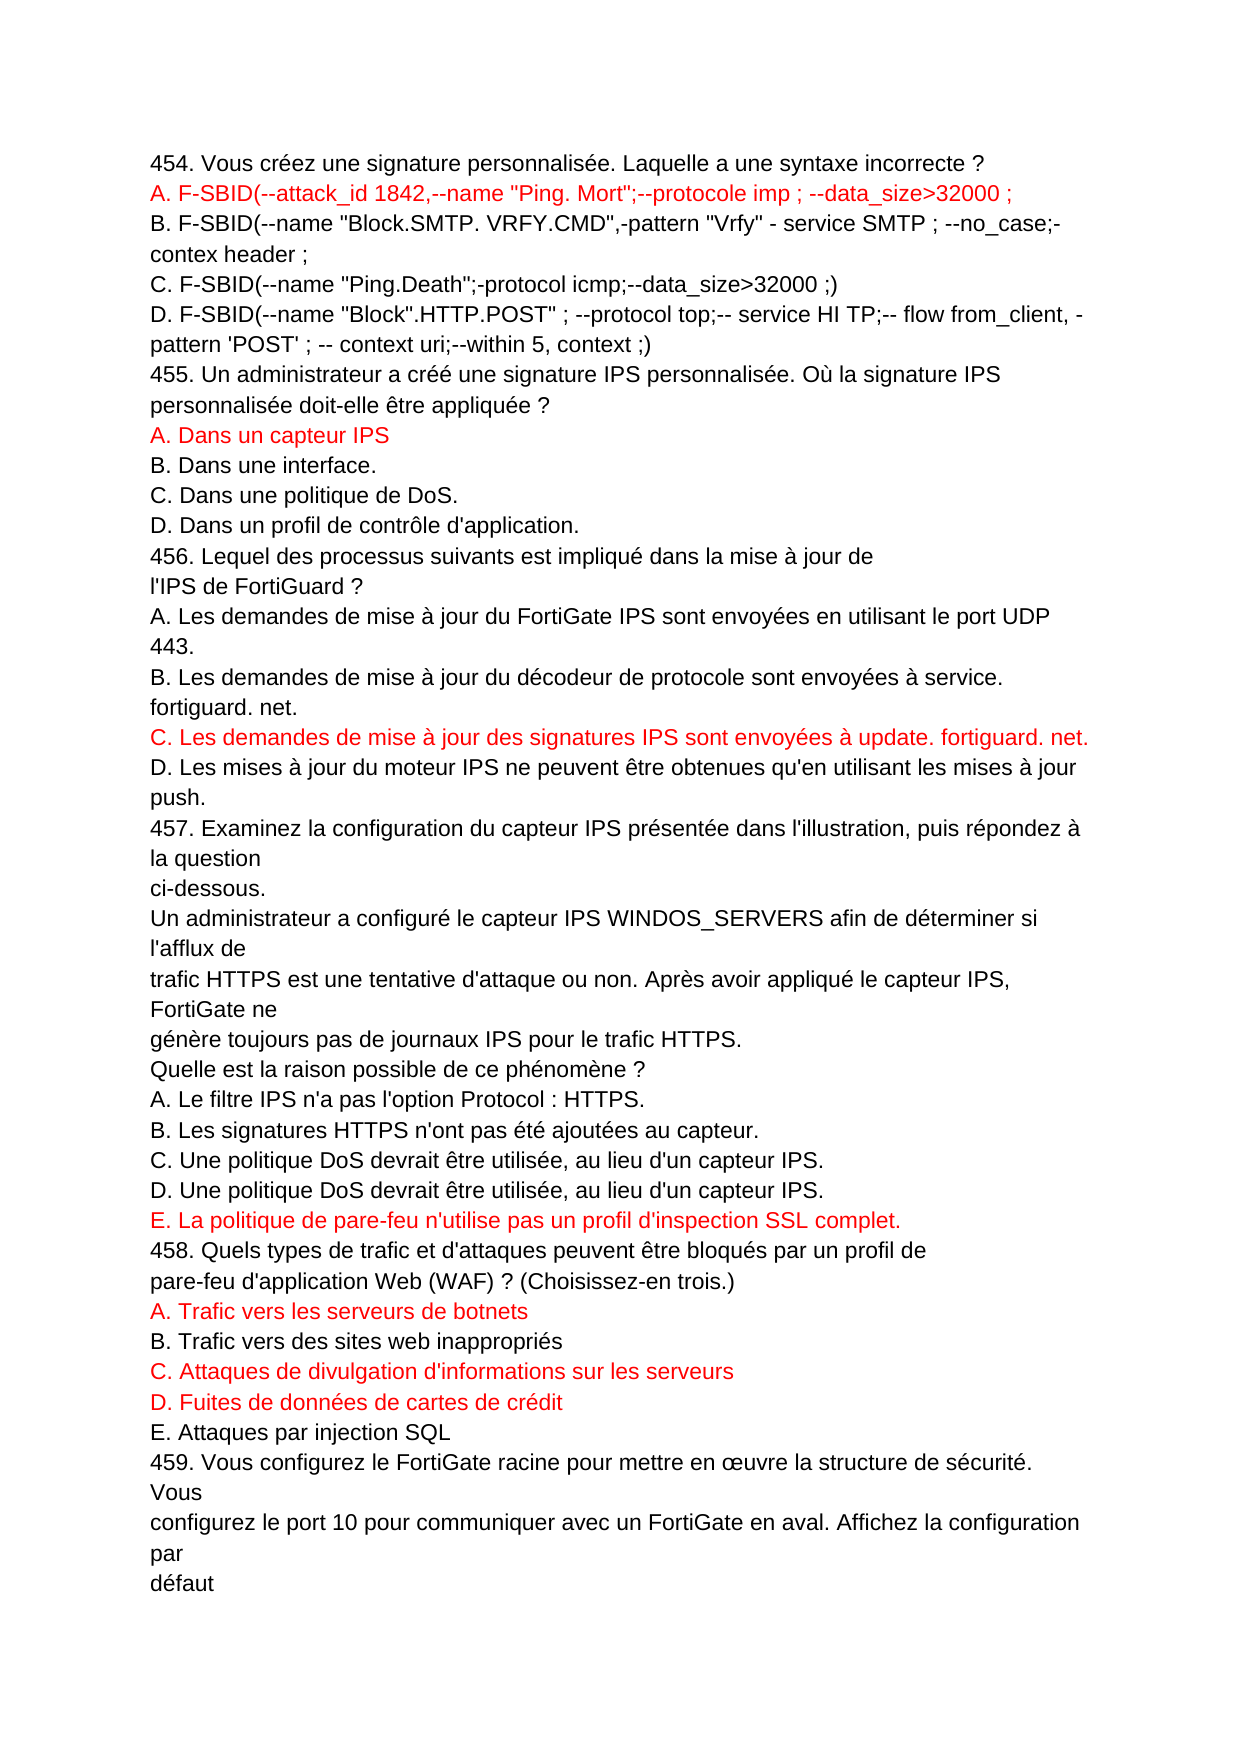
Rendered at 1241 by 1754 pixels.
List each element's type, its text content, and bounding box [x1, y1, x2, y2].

text A. Trafic vers les serveurs de botnets [150, 1298, 1090, 1324]
text D. Fuites de données de cartes de crédit [150, 1388, 1090, 1415]
text 454. Vous créez une signature personnalisée. Laquelle a une syntaxe incorrecte ? [150, 150, 1090, 176]
text D. Dans un profil de contrôle d'application. [150, 512, 1090, 539]
text A. Dans un capteur IPS [150, 422, 1090, 448]
text 459. Vous configurez le FortiGate racine pour mettre en œuvre la structure de sécurité. Vous [150, 1449, 1090, 1506]
text D. Les mises à jour du moteur IPS ne peuvent être obtenues qu'en utilisant les mises à jour push. [150, 754, 1090, 811]
text ci-dessous. [150, 875, 1090, 901]
text C. Une politique DoS devrait être utilisée, au lieu d'un capteur IPS. [150, 1147, 1090, 1173]
text 458. Quels types de trafic et d'attaques peuvent être bloqués par un profil de [150, 1237, 1090, 1264]
text C. Dans une politique de DoS. [150, 482, 1090, 509]
text Quelle est la raison possible de ce phénomène ? [150, 1056, 1090, 1083]
text défaut [150, 1570, 1090, 1596]
text E. Attaques par injection SQL [150, 1419, 1090, 1445]
text génère toujours pas de journaux IPS pour le trafic HTTPS. [150, 1026, 1090, 1052]
text A. Les demandes de mise à jour du FortiGate IPS sont envoyées en utilisant le port UDP 443. [150, 603, 1090, 660]
text 455. Un administrateur a créé une signature IPS personnalisée. Où la signature IPS [150, 361, 1090, 388]
text B. F-SBID(--name "Block.SMTP. VRFY.CMD",-pattern "Vrfy" - service SMTP ; --no_case;- [150, 210, 1090, 237]
text C. Les demandes de mise à jour des signatures IPS sont envoyées à update. fortiguard. net. [150, 724, 1090, 750]
text B. Les signatures HTTPS n'ont pas été ajoutées au capteur. [150, 1117, 1090, 1143]
text l'IPS de FortiGuard ? [150, 573, 1090, 599]
text 457. Examinez la configuration du capteur IPS présentée dans l'illustration, puis répondez à la question [150, 814, 1090, 871]
text pare-feu d'application Web (WAF) ? (Choisissez-en trois.) [150, 1268, 1090, 1294]
text personnalisée doit-elle être appliquée ? [150, 392, 1090, 418]
text C. F-SBID(--name "Ping.Death";-protocol icmp;--data_size>32000 ;) [150, 271, 1090, 297]
text C. Attaques de divulgation d'informations sur les serveurs [150, 1358, 1090, 1385]
text D. F-SBID(--name "Block".HTTP.POST" ; --protocol top;-- service HI TP;-- flow from_client, - [150, 301, 1090, 327]
text B. Les demandes de mise à jour du décodeur de protocole sont envoyées à service. fortiguard. net. [150, 663, 1090, 720]
text B. Dans une interface. [150, 452, 1090, 478]
text A. Le filtre IPS n'a pas l'option Protocol : HTTPS. [150, 1086, 1090, 1113]
text A. F-SBID(--attack_id 1842,--name "Ping. Mort";--protocole imp ; --data_size>32000 ; [150, 180, 1090, 207]
text D. Une politique DoS devrait être utilisée, au lieu d'un capteur IPS. [150, 1177, 1090, 1203]
text 456. Lequel des processus suivants est impliqué dans la mise à jour de [150, 543, 1090, 569]
text configurez le port 10 pour communiquer avec un FortiGate en aval. Affichez la configuration par [150, 1509, 1090, 1566]
text E. La politique de pare-feu n'utilise pas un profil d'inspection SSL complet. [150, 1207, 1090, 1234]
text B. Trafic vers des sites web inappropriés [150, 1328, 1090, 1354]
text Un administrateur a configuré le capteur IPS WINDOS_SERVERS afin de déterminer si l'afflux de [150, 905, 1090, 962]
text trafic HTTPS est une tentative d'attaque ou non. Après avoir appliqué le capteur IPS, FortiGate ne [150, 966, 1090, 1022]
text pattern 'POST' ; -- context uri;--within 5, context ;) [150, 331, 1090, 358]
text contex header ; [150, 241, 1090, 267]
